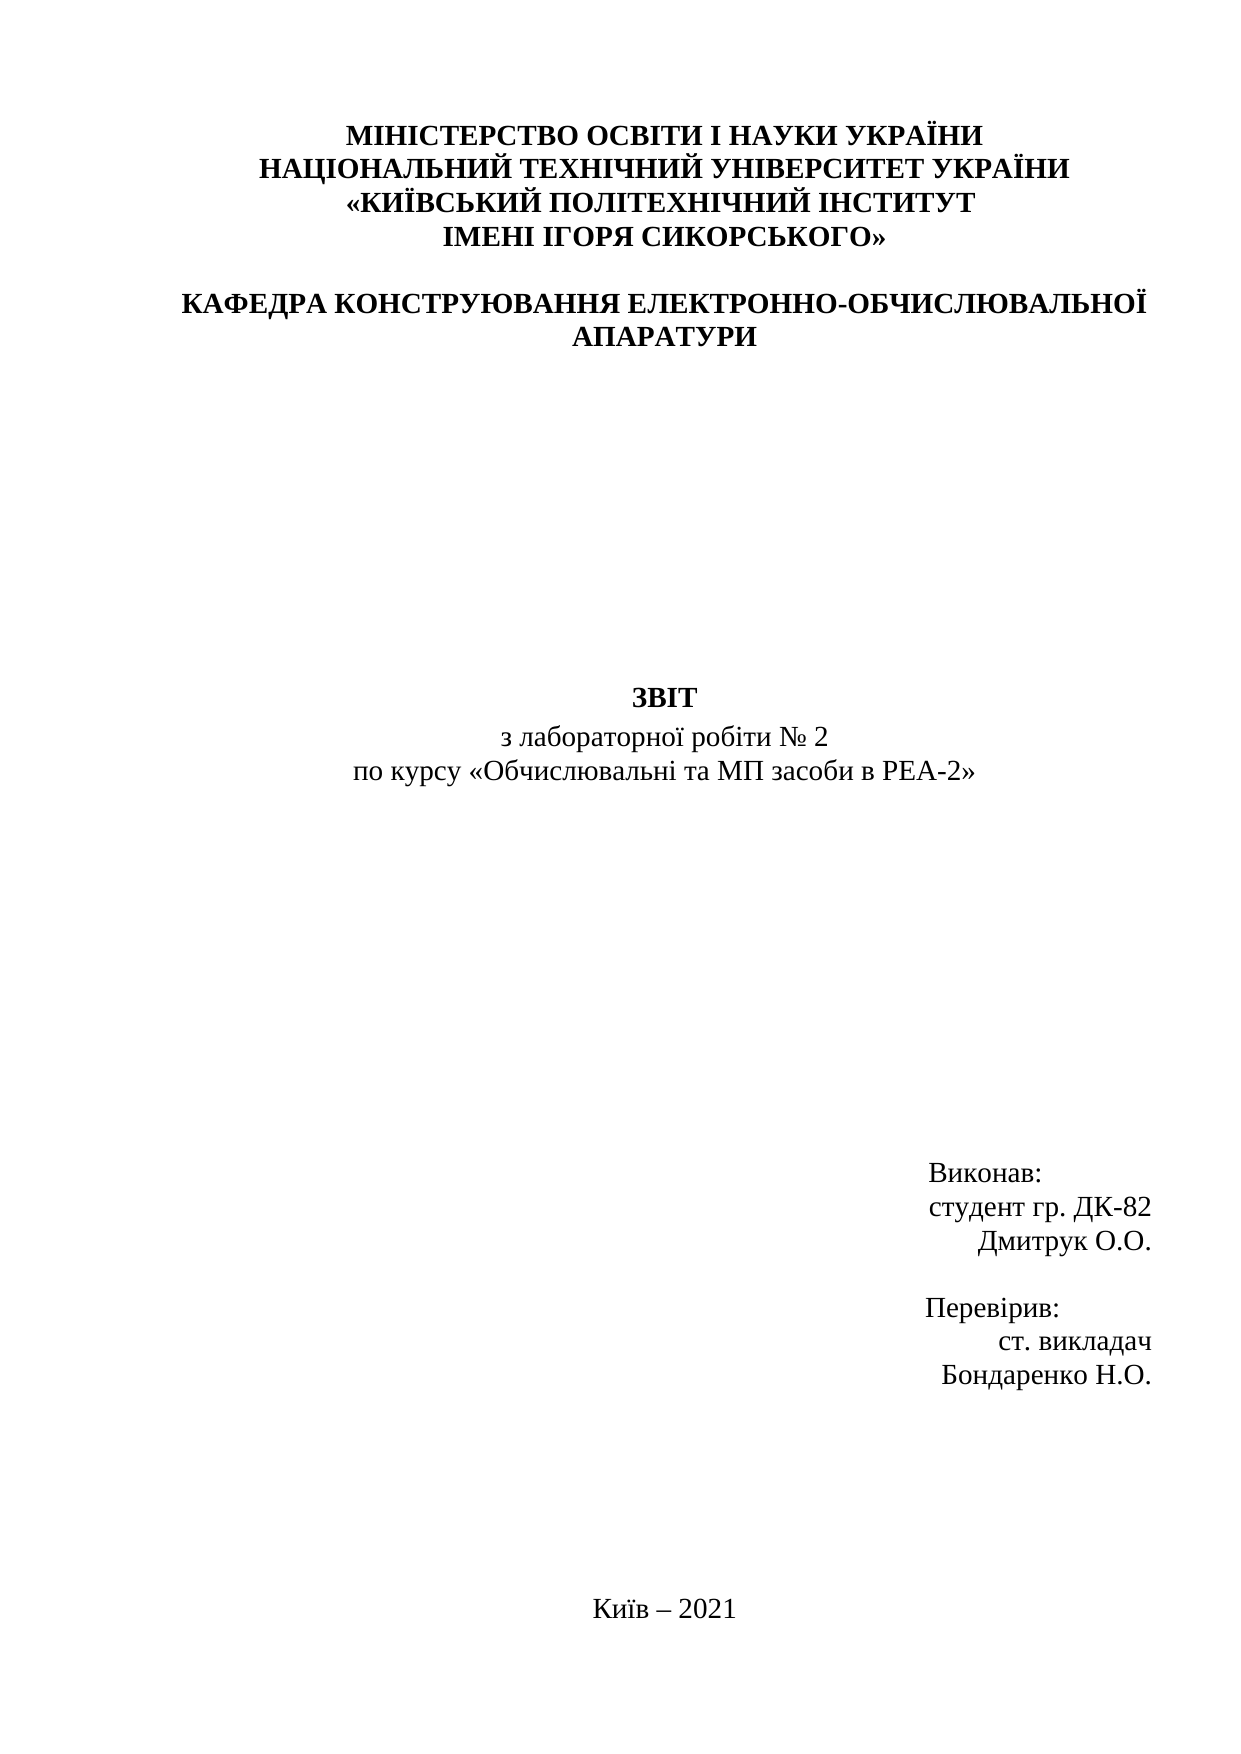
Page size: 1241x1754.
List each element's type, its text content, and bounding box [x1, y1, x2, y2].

text ЗВІТ [177, 680, 1152, 713]
text Перевірив: [177, 1290, 1152, 1323]
text Дмитрук О.О. [177, 1223, 1152, 1256]
text НАЦІОНАЛЬНИЙ ТЕХНІЧНИЙ УНІВЕРСИТЕТ УКРАЇНИ [177, 152, 1152, 185]
text Бондаренко Н.О. [177, 1357, 1152, 1390]
text Київ – 2021 [177, 1591, 1152, 1625]
text МІНІСТЕРСТВО ОСВІТИ І НАУКИ УКРАЇНИ [177, 118, 1152, 152]
text Виконав: [177, 1156, 1152, 1189]
text студент гр. ДК-82 [177, 1189, 1152, 1223]
text «КИЇВСЬКИЙ ПОЛІТЕХНІЧНИЙ ІНСТИТУТ ІМЕНІ ІГОРЯ СИКОРСЬКОГО» [177, 185, 1152, 252]
text ст. викладач [177, 1323, 1152, 1357]
text з лабораторної робіти № 2 [177, 719, 1152, 753]
text КАФЕДРА КОНСТРУЮВАННЯ ЕЛЕКТРОННО-ОБЧИСЛЮВАЛЬНОЇ АПАРАТУРИ [177, 286, 1152, 353]
text по курсу «Обчислювальні та МП засоби в РЕА-2» [177, 753, 1152, 787]
